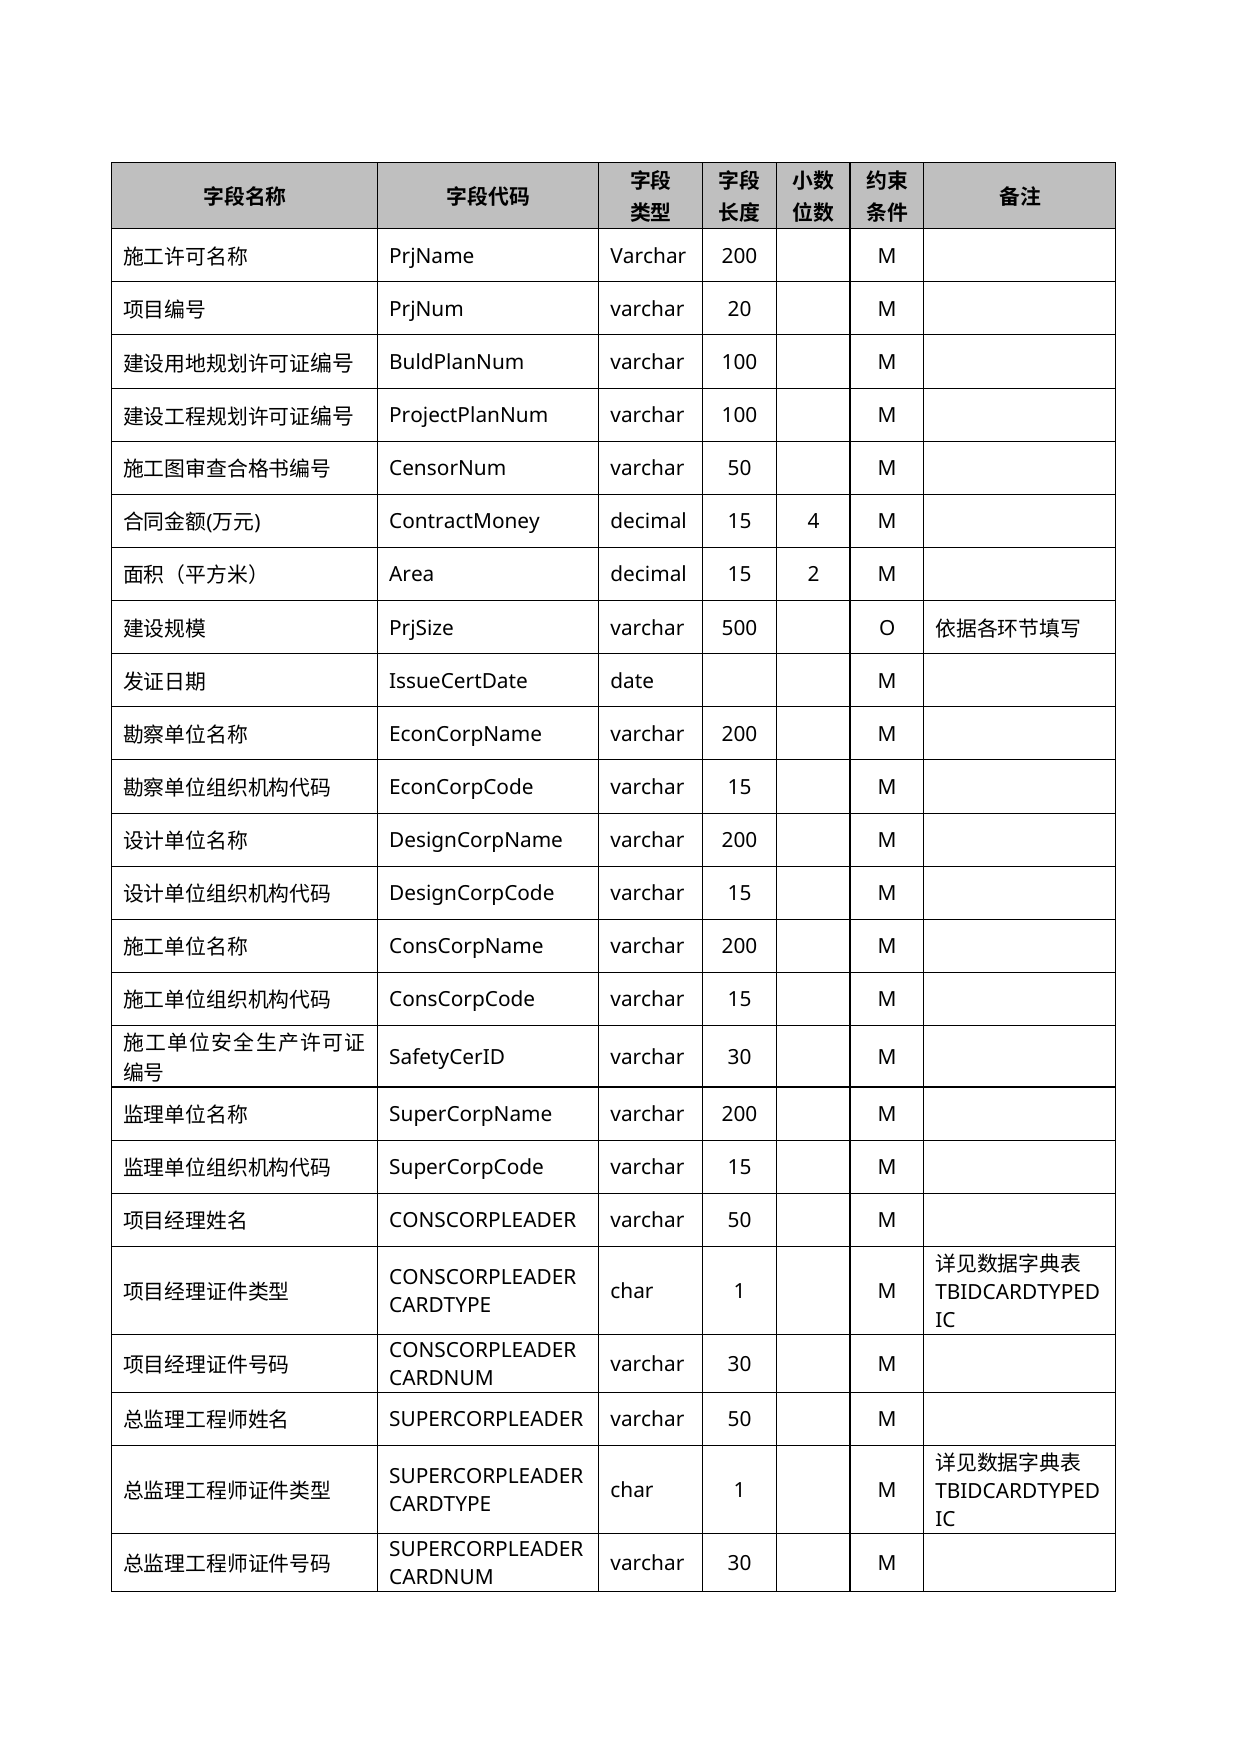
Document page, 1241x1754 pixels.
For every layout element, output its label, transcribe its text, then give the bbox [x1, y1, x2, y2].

table_cell [924, 1194, 1115, 1246]
table_cell 勘察单位名称 [112, 707, 377, 759]
table_cell [924, 1534, 1115, 1591]
table_cell 详见数据字典表TBIDCARDTYPEDIC [924, 1446, 1115, 1533]
table_cell [924, 1141, 1115, 1193]
table_cell EconCorpName [378, 707, 598, 759]
table_cell 施工许可名称 [112, 229, 377, 281]
table_cell SuperCorpCode [378, 1141, 598, 1193]
table_cell [777, 442, 849, 494]
table_header 字段 类型 [599, 163, 702, 228]
table_cell O [851, 601, 923, 653]
table_cell 项目经理证件号码 [112, 1335, 377, 1392]
table_header 备注 [924, 163, 1115, 228]
table_cell 200 [703, 707, 776, 759]
table_cell 施工图审查合格书编号 [112, 442, 377, 494]
table_cell [924, 814, 1115, 866]
table_cell M [851, 1335, 923, 1392]
table_cell M [851, 1393, 923, 1445]
table_cell [777, 1141, 849, 1193]
table_cell ContractMoney [378, 495, 598, 547]
table_cell 30 [703, 1026, 776, 1086]
table_cell 建设工程规划许可证编号 [112, 389, 377, 441]
table_cell [777, 1194, 849, 1246]
table_cell [777, 920, 849, 972]
table_cell M [851, 389, 923, 441]
table_cell varchar [599, 389, 702, 441]
table_cell 设计单位组织机构代码 [112, 867, 377, 919]
table_cell [777, 814, 849, 866]
table_cell ProjectPlanNum [378, 389, 598, 441]
table_cell M [851, 654, 923, 706]
table_cell char [599, 1446, 702, 1533]
table_cell M [851, 1088, 923, 1139]
table_cell 200 [703, 920, 776, 972]
table_cell 施工单位组织机构代码 [112, 973, 377, 1025]
table_cell [924, 654, 1115, 706]
table_cell 总监理工程师证件号码 [112, 1534, 377, 1591]
table_cell 依据各环节填写 [924, 601, 1115, 653]
table_cell [924, 442, 1115, 494]
table_cell [777, 654, 849, 706]
table_cell M [851, 973, 923, 1025]
table_cell 设计单位名称 [112, 814, 377, 866]
table_cell varchar [599, 814, 702, 866]
table_cell [924, 389, 1115, 441]
table_cell 20 [703, 282, 776, 334]
table_cell M [851, 1194, 923, 1246]
table_cell CONSCORPLEADERCARDTYPE [378, 1247, 598, 1334]
table_cell M [851, 814, 923, 866]
table_cell DesignCorpCode [378, 867, 598, 919]
table_cell DesignCorpName [378, 814, 598, 866]
table_cell M [851, 282, 923, 334]
table_cell M [851, 335, 923, 387]
table_header 字段名称 [112, 163, 377, 228]
table_cell M [851, 229, 923, 281]
table_cell 30 [703, 1335, 776, 1392]
table_cell varchar [599, 1088, 702, 1139]
table_header 小数 位数 [777, 163, 849, 228]
table_cell varchar [599, 601, 702, 653]
table_cell 总监理工程师证件类型 [112, 1446, 377, 1533]
table_cell M [851, 1141, 923, 1193]
table_cell 监理单位组织机构代码 [112, 1141, 377, 1193]
table_cell varchar [599, 1534, 702, 1591]
table_cell 2 [777, 548, 849, 600]
table_cell 4 [777, 495, 849, 547]
table_cell 发证日期 [112, 654, 377, 706]
table_cell 15 [703, 495, 776, 547]
table_cell [777, 229, 849, 281]
table_cell [924, 495, 1115, 547]
table_cell BuldPlanNum [378, 335, 598, 387]
table_cell varchar [599, 707, 702, 759]
table_cell varchar [599, 442, 702, 494]
table_cell 15 [703, 973, 776, 1025]
table_cell IssueCertDate [378, 654, 598, 706]
table_cell M [851, 707, 923, 759]
table_cell varchar [599, 335, 702, 387]
table_cell [924, 229, 1115, 281]
table_cell 施工单位名称 [112, 920, 377, 972]
table_cell 15 [703, 1141, 776, 1193]
table_cell Area [378, 548, 598, 600]
table_cell [924, 973, 1115, 1025]
table_cell 1 [703, 1446, 776, 1533]
table_cell M [851, 548, 923, 600]
table_cell SUPERCORPLEADERCARDNUM [378, 1534, 598, 1591]
table_cell varchar [599, 973, 702, 1025]
table_cell date [599, 654, 702, 706]
table_cell [777, 389, 849, 441]
table_cell [777, 1088, 849, 1139]
table_cell SafetyCerID [378, 1026, 598, 1086]
table_cell [924, 760, 1115, 812]
table_cell varchar [599, 920, 702, 972]
table_cell M [851, 867, 923, 919]
table_cell M [851, 1026, 923, 1086]
table_cell PrjNum [378, 282, 598, 334]
table_cell 500 [703, 601, 776, 653]
table_cell SUPERCORPLEADERCARDTYPE [378, 1446, 598, 1533]
table_cell [777, 601, 849, 653]
table_cell EconCorpCode [378, 760, 598, 812]
table_cell M [851, 760, 923, 812]
table_cell Varchar [599, 229, 702, 281]
table_cell 30 [703, 1534, 776, 1591]
table_header 字段代码 [378, 163, 598, 228]
table_cell 100 [703, 335, 776, 387]
table_cell [777, 335, 849, 387]
table_cell SUPERCORPLEADER [378, 1393, 598, 1445]
table_cell varchar [599, 282, 702, 334]
table_cell [777, 1247, 849, 1334]
table_cell ConsCorpCode [378, 973, 598, 1025]
table_cell 50 [703, 1393, 776, 1445]
table_cell M [851, 1534, 923, 1591]
table_cell [924, 282, 1115, 334]
table_cell [777, 973, 849, 1025]
table_cell PrjName [378, 229, 598, 281]
table_cell [777, 1335, 849, 1392]
table_cell [777, 1534, 849, 1591]
table_cell [777, 1393, 849, 1445]
table_cell M [851, 495, 923, 547]
table_cell [777, 1446, 849, 1533]
table_cell 15 [703, 760, 776, 812]
table_cell 15 [703, 867, 776, 919]
table_header 字段 长度 [703, 163, 776, 228]
table_cell 总监理工程师姓名 [112, 1393, 377, 1445]
table_cell [703, 654, 776, 706]
table_cell CensorNum [378, 442, 598, 494]
table_cell [924, 335, 1115, 387]
table_cell decimal [599, 495, 702, 547]
table_cell varchar [599, 1335, 702, 1392]
table_cell M [851, 920, 923, 972]
table_cell 建设用地规划许可证编号 [112, 335, 377, 387]
table_cell [777, 707, 849, 759]
table_cell [924, 1393, 1115, 1445]
table_cell 15 [703, 548, 776, 600]
table_cell [924, 920, 1115, 972]
table_cell [777, 760, 849, 812]
table_cell M [851, 1446, 923, 1533]
table_cell M [851, 442, 923, 494]
table_cell char [599, 1247, 702, 1334]
table_cell decimal [599, 548, 702, 600]
table_cell CONSCORPLEADERCARDNUM [378, 1335, 598, 1392]
table_cell 1 [703, 1247, 776, 1334]
table_cell 50 [703, 1194, 776, 1246]
table_cell [924, 707, 1115, 759]
table_cell varchar [599, 1026, 702, 1086]
table_cell 建设规模 [112, 601, 377, 653]
table_cell varchar [599, 1194, 702, 1246]
table_header 约束 条件 [851, 163, 923, 228]
table_cell [777, 282, 849, 334]
table_cell ConsCorpName [378, 920, 598, 972]
table_cell [924, 1026, 1115, 1086]
table_cell 合同金额(万元) [112, 495, 377, 547]
table_cell [924, 1088, 1115, 1139]
table_cell 200 [703, 229, 776, 281]
table_cell 施工单位安全生产许可证编号 [112, 1026, 377, 1086]
table_cell SuperCorpName [378, 1088, 598, 1139]
table_cell varchar [599, 760, 702, 812]
table_cell 项目经理姓名 [112, 1194, 377, 1246]
table_cell 50 [703, 442, 776, 494]
table_cell PrjSize [378, 601, 598, 653]
table_cell 监理单位名称 [112, 1088, 377, 1139]
table_cell 200 [703, 1088, 776, 1139]
table_cell [777, 867, 849, 919]
table_cell varchar [599, 1141, 702, 1193]
table_cell 项目经理证件类型 [112, 1247, 377, 1334]
table_cell [924, 548, 1115, 600]
table_cell [924, 867, 1115, 919]
table_cell 100 [703, 389, 776, 441]
table_cell varchar [599, 1393, 702, 1445]
table_cell 200 [703, 814, 776, 866]
table_cell 项目编号 [112, 282, 377, 334]
table_cell [777, 1026, 849, 1086]
table_cell 详见数据字典表TBIDCARDTYPEDIC [924, 1247, 1115, 1334]
table_cell 面积（平方米） [112, 548, 377, 600]
table_cell CONSCORPLEADER [378, 1194, 598, 1246]
table_cell 勘察单位组织机构代码 [112, 760, 377, 812]
table_cell [924, 1335, 1115, 1392]
table_cell M [851, 1247, 923, 1334]
table_cell varchar [599, 867, 702, 919]
